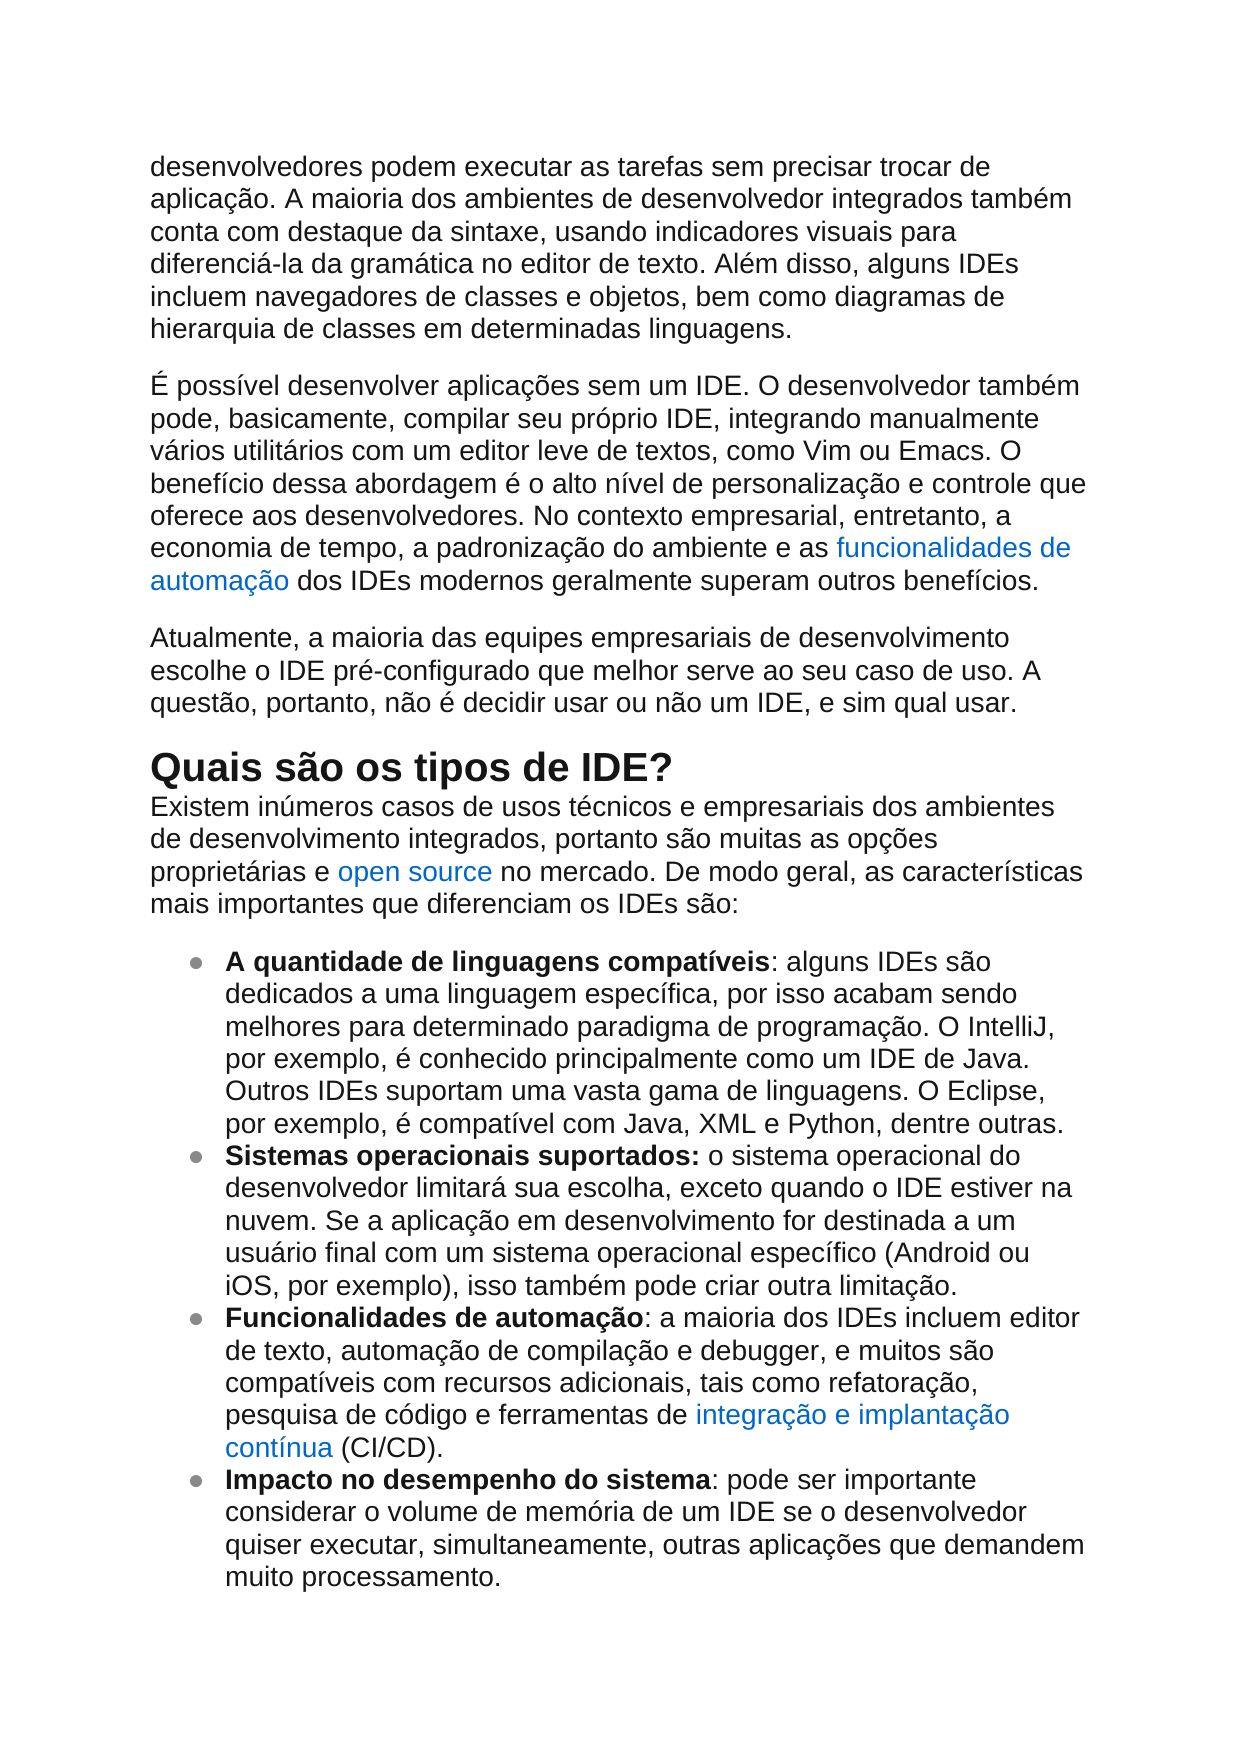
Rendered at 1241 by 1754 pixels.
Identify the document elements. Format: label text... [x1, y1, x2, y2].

list A quantidade de linguagens compatíveis: alguns IDEs são dedicados a uma linguagem específica, por isso acabam sendo melhores para determinado paradigma de programação. O IntelliJ, por exemplo, é conhecido principalmente como um IDE de Java. Outros IDEs suportam uma vasta gama de linguagens. O Eclipse, por exemplo, é compatível com Java, XML e Python, dentre outras. [187, 945, 1090, 1139]
text Atualmente, a maioria das equipes empresariais de desenvolvimento escolhe o IDE pré-configurado que melhor serve ao seu caso de uso. A questão, portanto, não é decidir usar ou não um IDE, e sim qual usar. [150, 621, 1090, 718]
list Impacto no desempenho do sistema: pode ser importante considerar o volume de memória de um IDE se o desenvolvedor quiser executar, simultaneamente, outras aplicações que demandem muito processamento. [187, 1463, 1090, 1593]
list Sistemas operacionais suportados: o sistema operacional do desenvolvedor limitará sua escolha, exceto quando o IDE estiver na nuvem. Se a aplicação em desenvolvimento for destinada a um usuário final com um sistema operacional específico (Android ou iOS, por exemplo), isso também pode criar outra limitação. [187, 1139, 1090, 1301]
list Funcionalidades de automação: a maioria dos IDEs incluem editor de texto, automação de compilação e debugger, e muitos são compatíveis com recursos adicionais, tais como refatoração, pesquisa de código e ferramentas de integração e implantação contínua (CI/CD). [187, 1301, 1090, 1463]
text Existem inúmeros casos de usos técnicos e empresariais dos ambientes de desenvolvimento integrados, portanto são muitas as opções proprietárias e open source no mercado. De modo geral, as características mais importantes que diferenciam os IDEs são: [150, 790, 1090, 920]
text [150, 150, 1090, 344]
subtitle Quais são os tipos de IDE? [150, 743, 1090, 790]
text É possível desenvolver aplicações sem um IDE. O desenvolvedor também pode, basicamente, compilar seu próprio IDE, integrando manualmente vários utilitários com um editor leve de textos, como Vim ou Emacs. O benefício dessa abordagem é o alto nível de personalização e controle que oferece aos desenvolvedores. No contexto empresarial, entretanto, a economia de tempo, a padronização do ambiente e as funcionalidades de automação dos IDEs modernos geralmente superam outros benefícios. [150, 369, 1090, 596]
